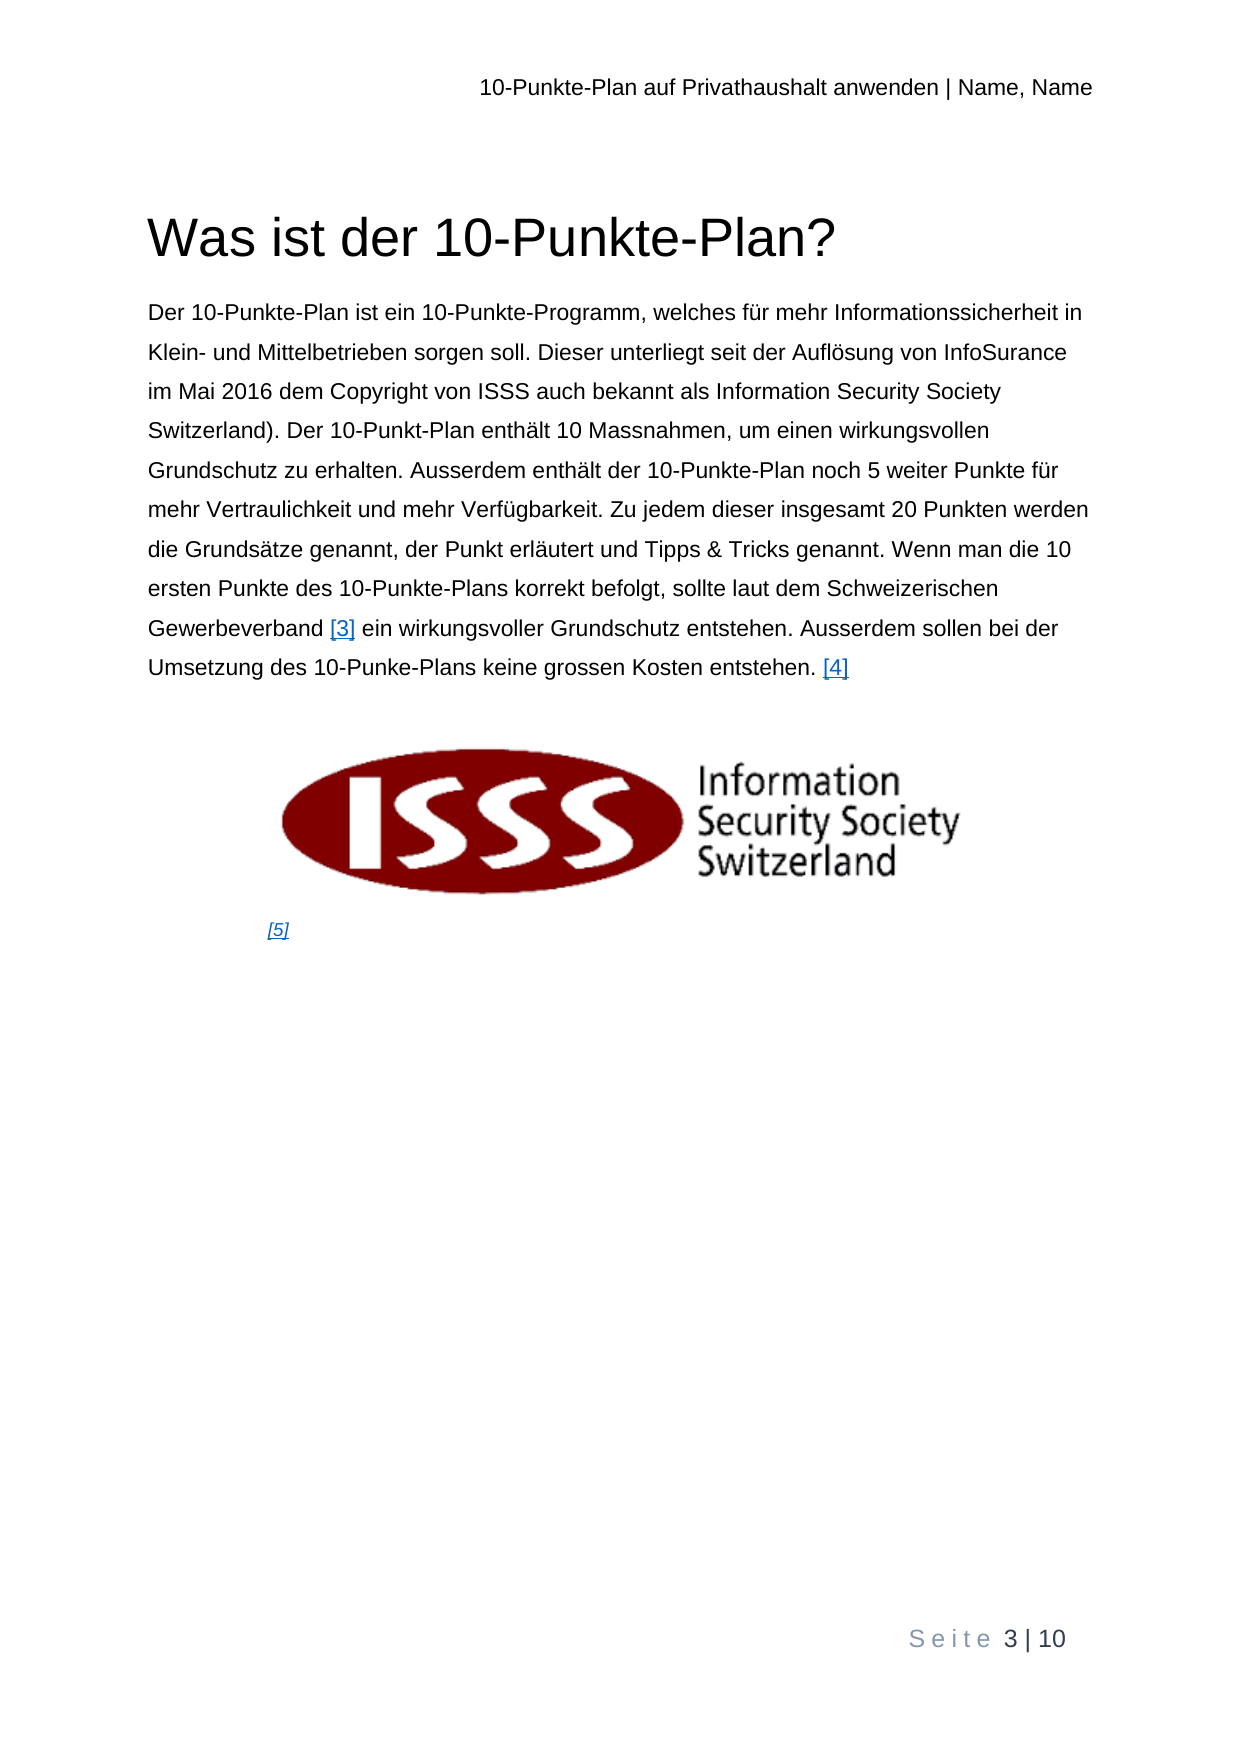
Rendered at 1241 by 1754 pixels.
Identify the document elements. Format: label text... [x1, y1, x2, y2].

subtitle Was ist der 10-Punkte-Plan? [148, 206, 1093, 268]
picture [267, 734, 973, 910]
text Der 10-Punkte-Plan ist ein 10-Punkte-Programm, welches für mehr Informationssicherheit in Klein- und Mittelbetrieben sorgen soll. Dieser unterliegt seit der Auflösung von InfoSurance im Mai 2016 dem Copyright von ISSS auch bekannt als Information Security Society Switzerland). Der 10-Punkt-Plan enthält 10 Massnahmen, um einen wirkungsvollen Grundschutz zu erhalten. Ausserdem enthält der 10-Punkte-Plan noch 5 weiter Punkte für mehr Vertraulichkeit und mehr Verfügbarkeit. Zu jedem dieser insgesamt 20 Punkten werden die Grundsätze genannt, der Punkt erläutert und Tipps & Tricks genannt. Wenn man die 10 ersten Punkte des 10-Punkte-Plans korrekt befolgt, sollte laut dem Schweizerischen Gewerbeverband [3] ein wirkungsvoller Grundschutz entstehen. Ausserdem sollen bei der Umsetzung des 10-Punke-Plans keine grossen Kosten entstehen. [4] [148, 299, 1093, 681]
